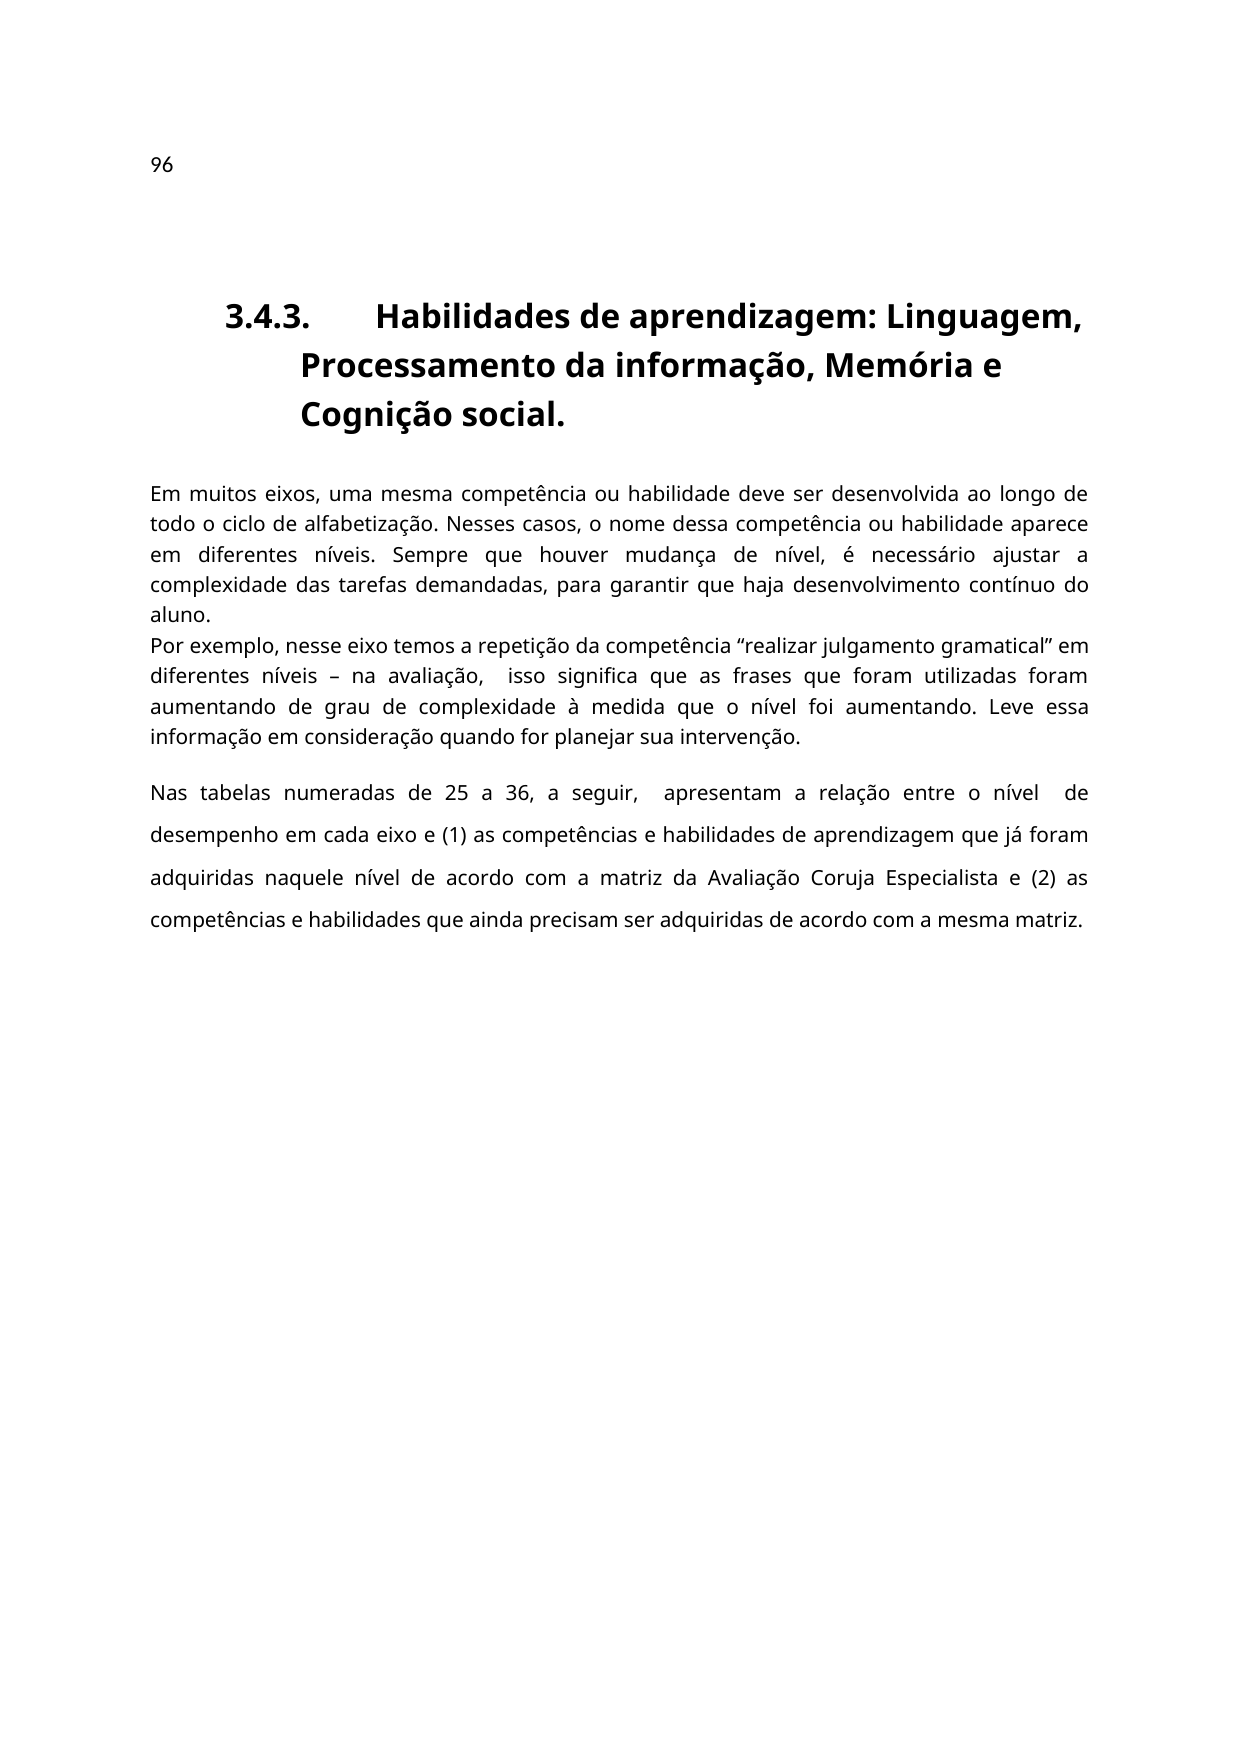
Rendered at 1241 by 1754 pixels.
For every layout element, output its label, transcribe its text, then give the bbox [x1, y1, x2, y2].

subtitle Habilidades de aprendizagem: Linguagem, Processamento da informação, Memória e Cognição social. [225, 293, 1090, 437]
text Nas tabelas numeradas de 25 a 36, a seguir, apresentam a relação entre o nível de desempenho em cada eixo e (1) as competências e habilidades de aprendizagem que já foram adquiridas naquele nível de acordo com a matriz da Avaliação Coruja Especialista e (2) as competências e habilidades que ainda precisam ser adquiridas de acordo com a mesma matriz. [150, 778, 1090, 934]
text Por exemplo, nesse eixo temos a repetição da competência “realizar julgamento gramatical” em diferentes níveis – na avaliação, isso significa que as frases que foram utilizadas foram aumentando de grau de complexidade à medida que o nível foi aumentando. Leve essa informação em consideração quando for planejar sua intervenção. [150, 631, 1090, 751]
text Em muitos eixos, uma mesma competência ou habilidade deve ser desenvolvida ao longo de todo o ciclo de alfabetização. Nesses casos, o nome dessa competência ou habilidade aparece em diferentes níveis. Sempre que houver mudança de nível, é necessário ajustar a complexidade das tarefas demandadas, para garantir que haja desenvolvimento contínuo do aluno. [150, 479, 1090, 629]
